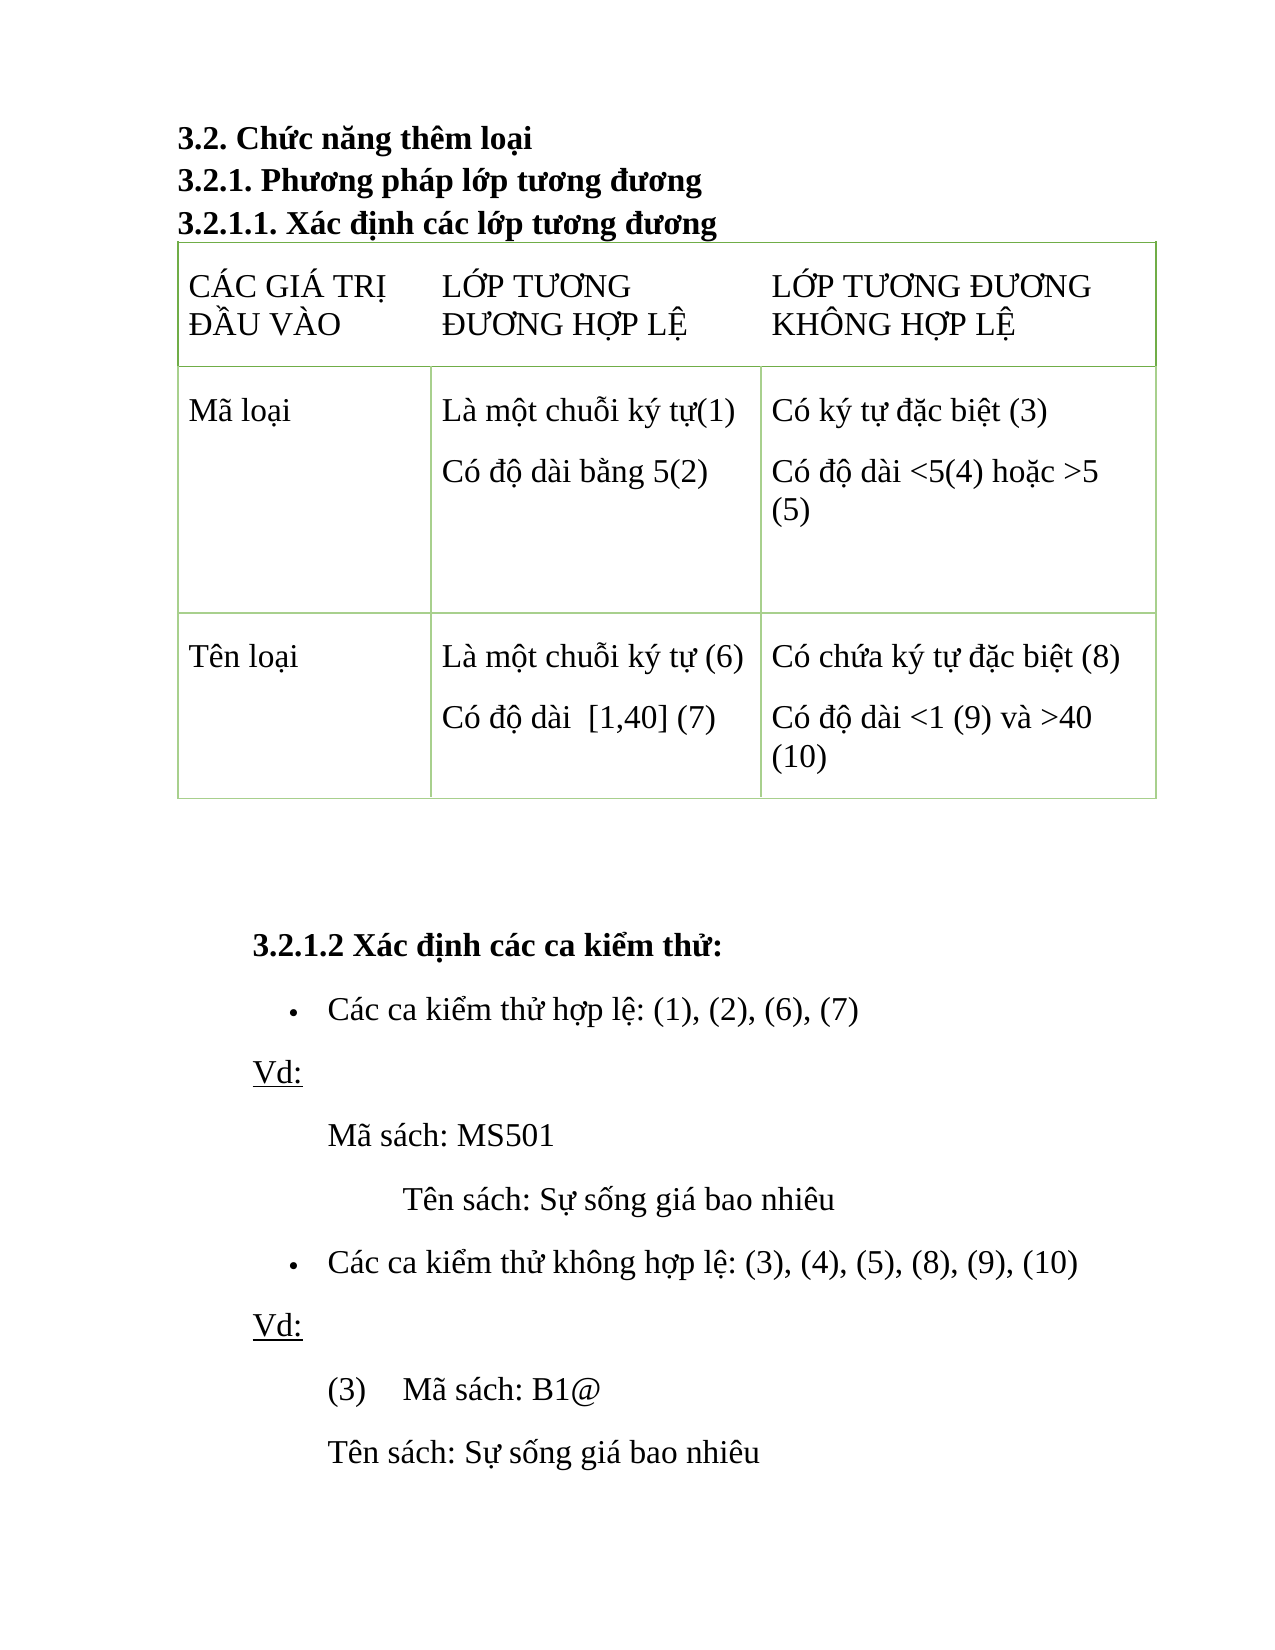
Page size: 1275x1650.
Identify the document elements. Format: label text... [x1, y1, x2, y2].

subtitle 3.2.1.2 Xác định các ca kiểm thử: [177, 926, 1157, 964]
table_cell Là một chuỗi ký tự (6) Có độ dài [1,40] (7) [432, 614, 760, 797]
text Mã sách: MS501 [177, 1116, 1157, 1154]
text Vd: [177, 1306, 1157, 1344]
table_cell Là một chuỗi ký tự(1) Có độ dài bằng 5(2) [432, 367, 760, 612]
list Các ca kiểm thử hợp lệ: (1), (2), (6), (7) [290, 989, 1157, 1027]
text Tên sách: Sự sống giá bao nhiêu [177, 1432, 1157, 1471]
list Các ca kiểm thử không hợp lệ: (3), (4), (5), (8), (9), (10) [290, 1242, 1157, 1281]
table_cell Tên loại [179, 614, 430, 797]
table_header LỚP TƯƠNG ĐƯƠNG KHÔNG HỢP LỆ [761, 243, 1155, 366]
text (3) Mã sách: B1@ [177, 1369, 1157, 1407]
subtitle 3.2.1.1. Xác định các lớp tương đương [177, 203, 1157, 241]
text Vd: [252, 1052, 1157, 1091]
table_cell Có chứa ký tự đặc biệt (8) Có độ dài <1 (9) và >40 (10) [762, 614, 1155, 797]
table_header CÁC GIÁ TRỊ ĐẦU VÀO [179, 243, 431, 366]
table_cell Mã loại [179, 367, 430, 612]
table_cell Có ký tự đặc biệt (3) Có độ dài <5(4) hoặc >5 (5) [762, 367, 1155, 612]
text Tên sách: Sự sống giá bao nhiêu [177, 1179, 1157, 1217]
subtitle 3.2. Chức năng thêm loại [177, 118, 1157, 156]
table_header LỚP TƯƠNG ĐƯƠNG HỢP LỆ [431, 243, 761, 366]
subtitle 3.2.1. Phương pháp lớp tương đương [177, 161, 1157, 199]
